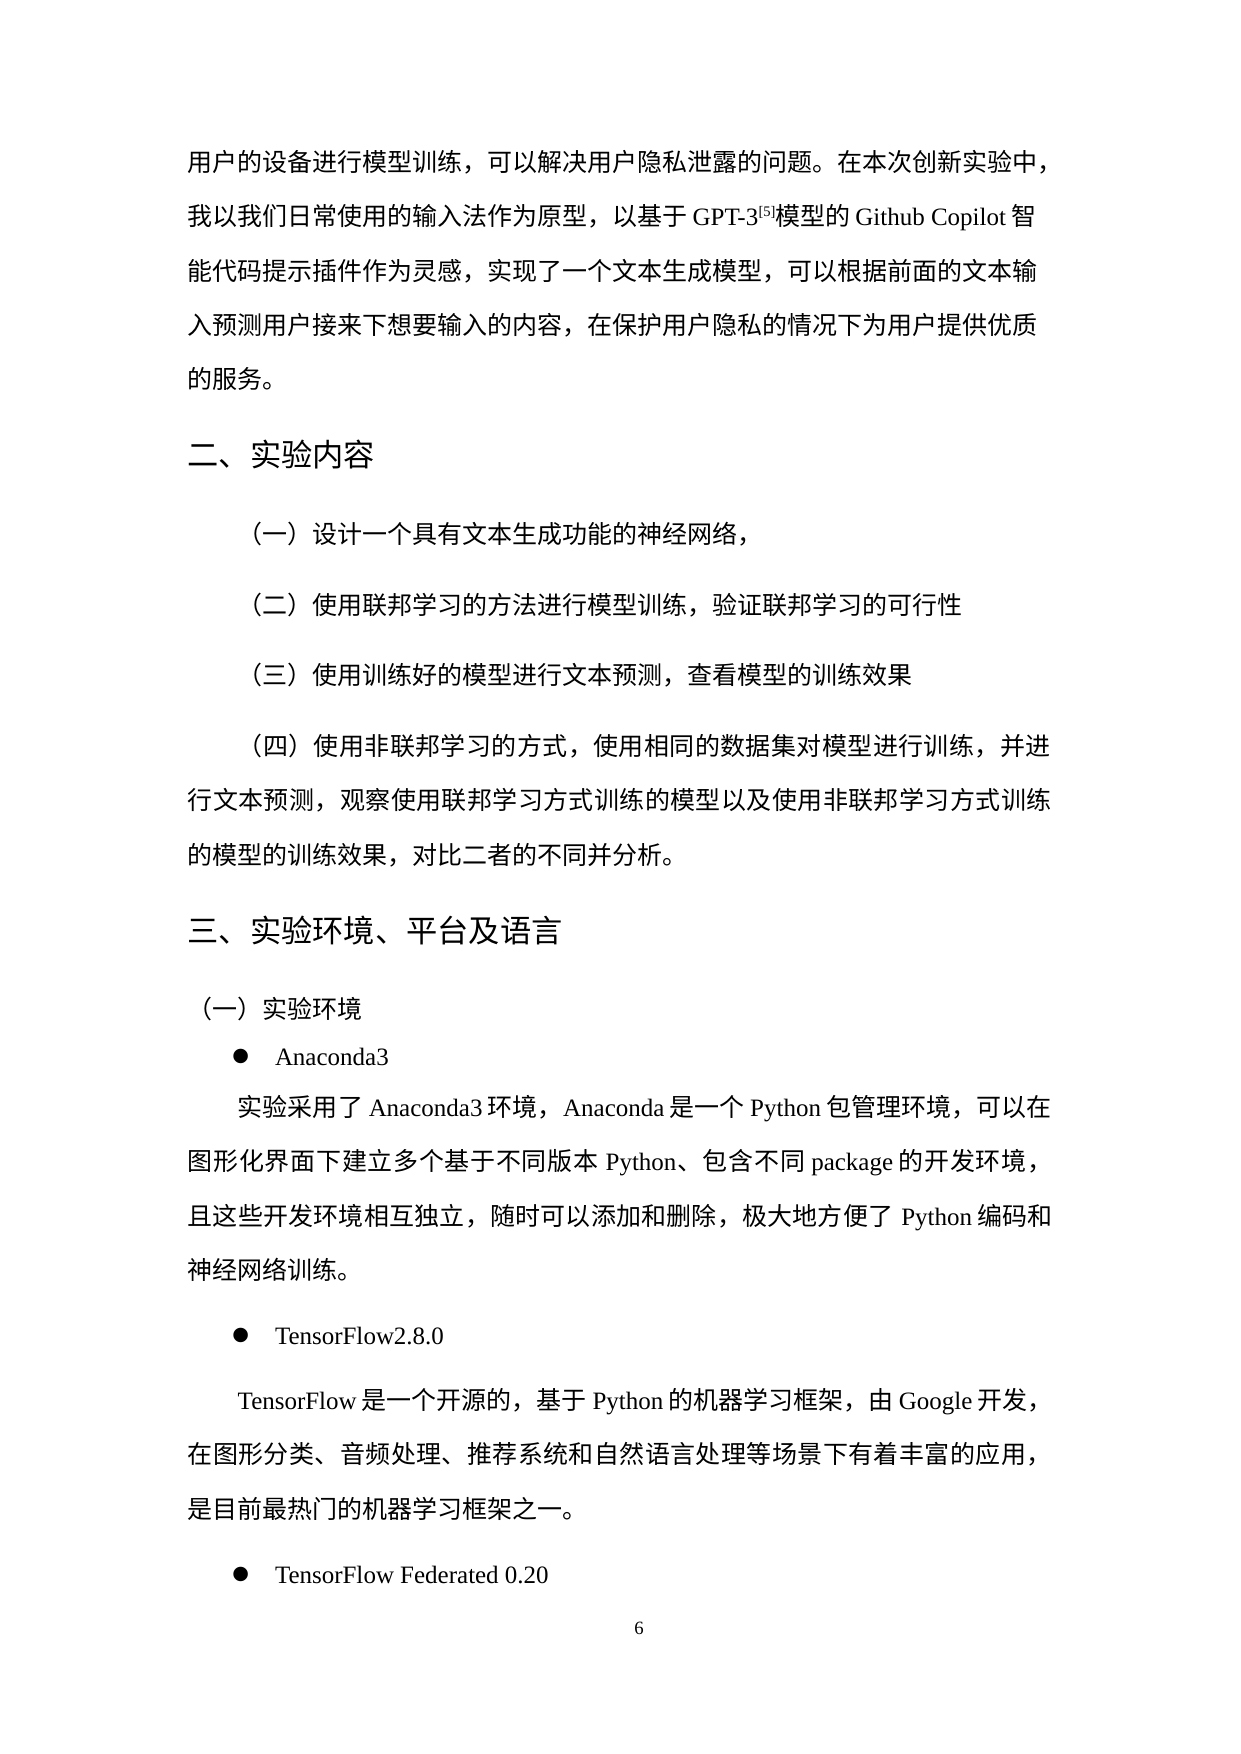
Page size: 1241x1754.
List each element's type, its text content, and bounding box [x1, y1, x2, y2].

list TensorFlow Federated 0.20 [231, 1560, 1053, 1589]
text （四）使用非联邦学习的方式，使用相同的数据集对模型进行训练，并进行文本预测，观察使用联邦学习方式训练的模型以及使用非联邦学习方式训练的模型的训练效果，对比二者的不同并分析。 [187, 726, 1053, 871]
subtitle 二、实验内容 [187, 431, 1053, 476]
text （二）使用联邦学习的方法进行模型训练，验证联邦学习的可行性 [187, 585, 1053, 621]
text （一）实验环境 [187, 990, 1053, 1026]
list Anaconda3 [231, 1042, 1053, 1071]
text TensorFlow是一个开源的，基于Python的机器学习框架，由Google开发，在图形分类、音频处理、推荐系统和自然语言处理等场景下有着丰富的应用，是目前最热门的机器学习框架之一。 [187, 1381, 1053, 1526]
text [187, 142, 1053, 396]
text （一）设计一个具有文本生成功能的神经网络， [187, 514, 1053, 551]
list TensorFlow2.8.0 [231, 1321, 1053, 1350]
text （三）使用训练好的模型进行文本预测，查看模型的训练效果 [187, 656, 1053, 692]
subtitle 三、实验环境、平台及语言 [187, 906, 1053, 951]
text 实验采用了Anaconda3环境，Anaconda是一个Python包管理环境，可以在图形化界面下建立多个基于不同版本Python、包含不同package的开发环境，且这些开发环境相互独立，随时可以添加和删除，极大地方便了Python编码和神经网络训练。 [187, 1087, 1053, 1287]
